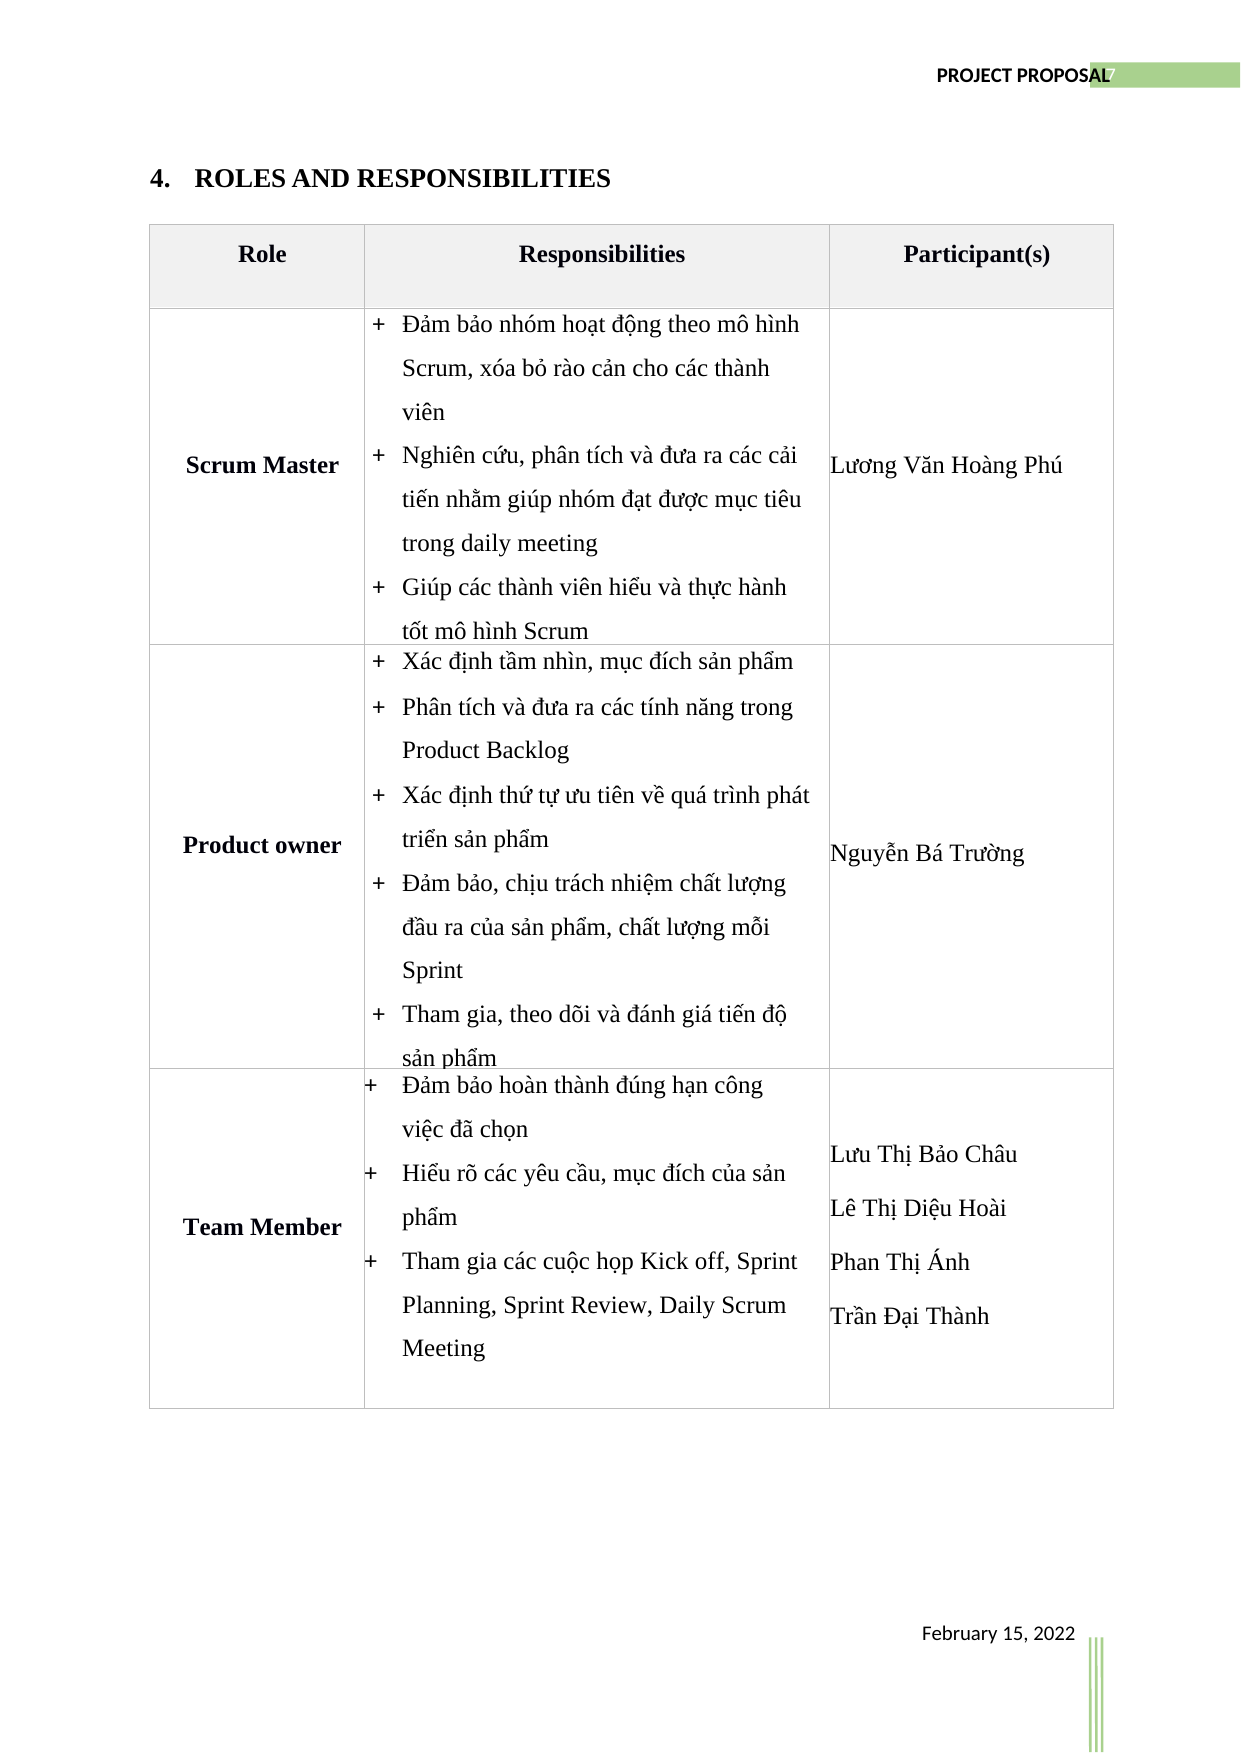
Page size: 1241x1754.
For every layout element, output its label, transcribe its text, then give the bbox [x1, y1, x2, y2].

table_cell Team Member [150, 1069, 364, 1408]
table_header Responsibilities [365, 225, 829, 307]
table_cell Đảm bảo nhóm hoạt động theo mô hình Scrum, xóa bỏ rào cản cho các thành viên Nghiên cứu, phân tích và đưa ra các cải tiến nhằm giúp nhóm đạt được mục tiêu trong daily meeting Giúp các thành viên hiểu và thực hành tốt mô hình Scrum [365, 309, 829, 644]
table_cell Nguyễn Bá Trường [830, 645, 1113, 1068]
table_cell Xác định tầm nhìn, mục đích sản phẩm Phân tích và đưa ra các tính năng trong Product Backlog Xác định thứ tự ưu tiên về quá trình phát triển sản phẩm Đảm bảo, chịu trách nhiệm chất lượng đầu ra của sản phẩm, chất lượng mỗi Sprint Tham gia, theo dõi và đánh giá tiến độ sản phẩm [365, 645, 829, 1068]
table_cell Đảm bảo hoàn thành đúng hạn công việc đã chọn Hiểu rõ các yêu cầu, mục đích của sản phẩm Tham gia các cuộc họp Kick off, Sprint Planning, Sprint Review, Daily Scrum Meeting Hiểu rõ và tuân thủ Scrum Process [365, 1069, 829, 1408]
subtitle ROLES AND RESPONSIBILITIES [150, 162, 1090, 194]
table_header Participant(s) [830, 225, 1113, 307]
table_header Role [150, 225, 364, 307]
table_cell Product owner [150, 645, 364, 1068]
table_cell Lương Văn Hoàng Phú [830, 309, 1113, 644]
table_cell Lưu Thị Bảo Châu Lê Thị Diệu Hoài Phan Thị Ánh Trần Đại Thành [830, 1069, 1113, 1408]
table_cell Scrum Master [150, 309, 364, 644]
